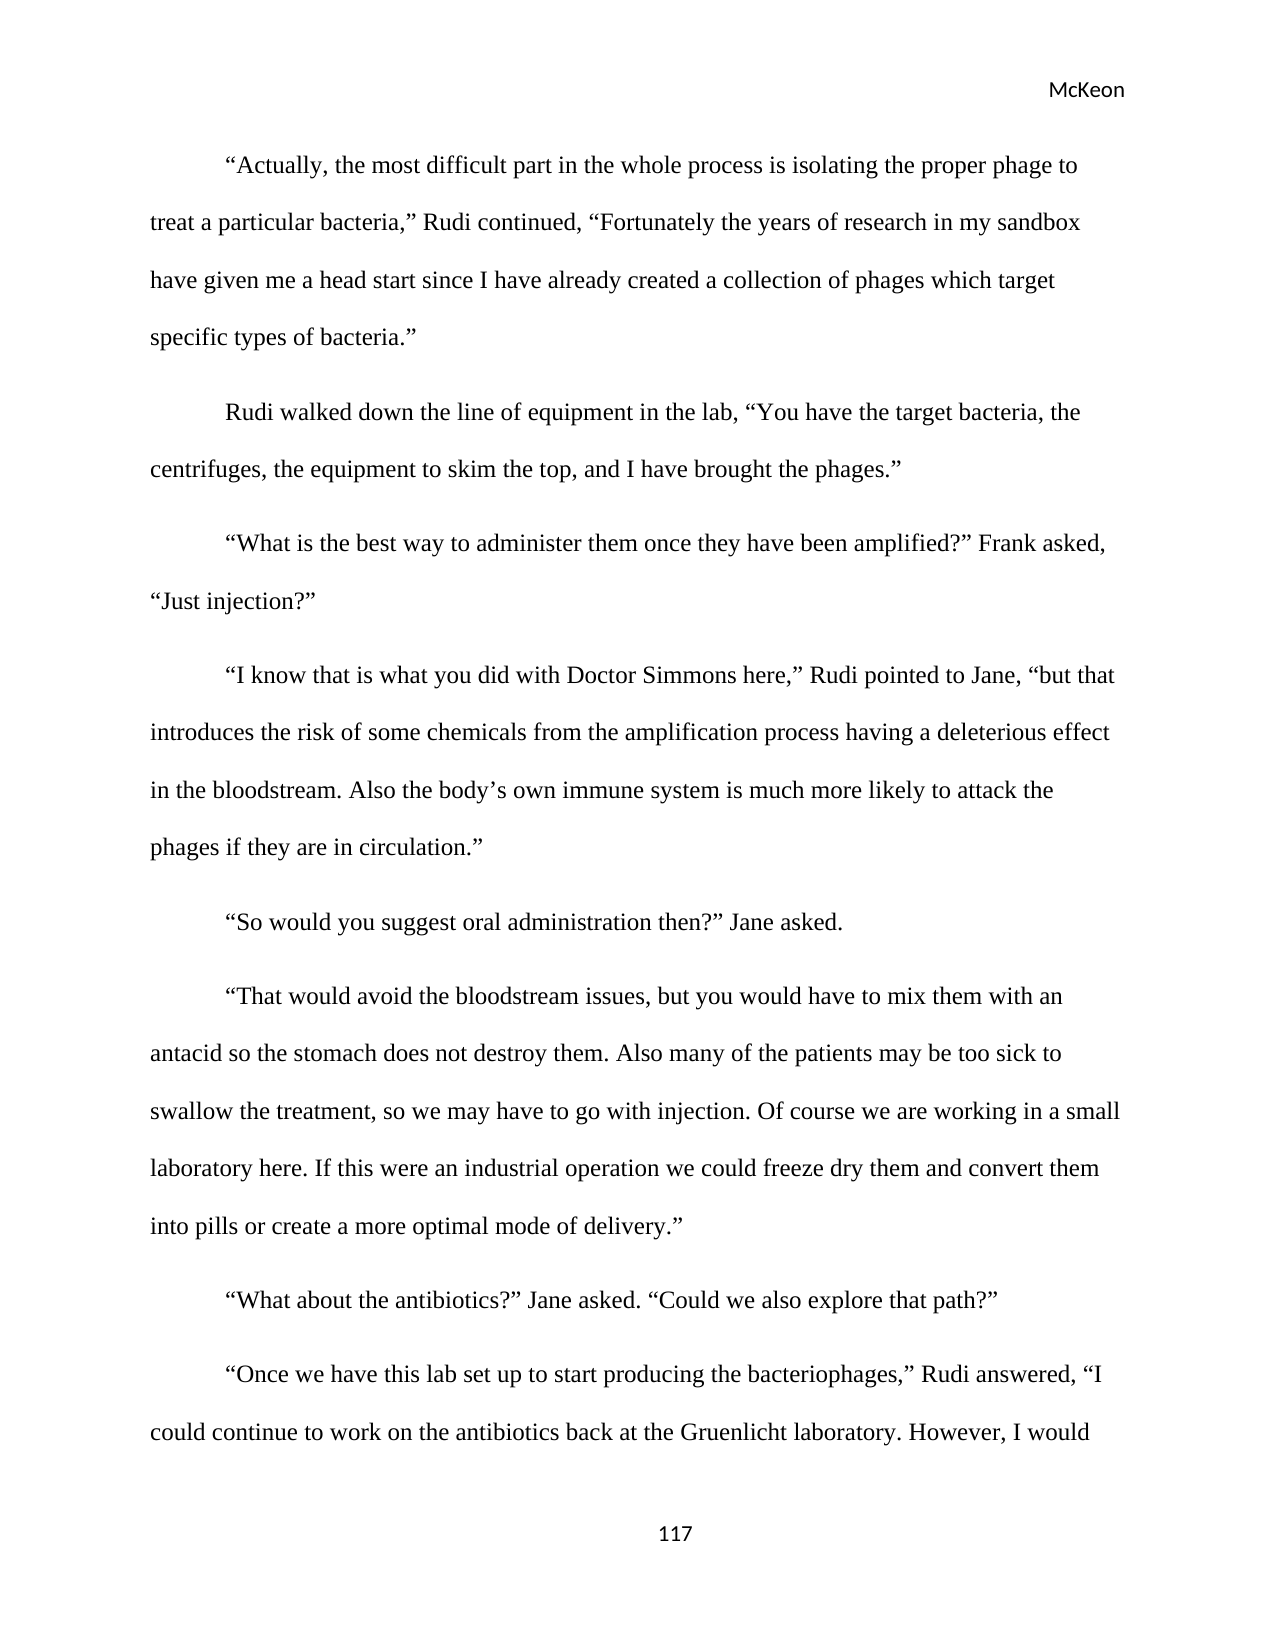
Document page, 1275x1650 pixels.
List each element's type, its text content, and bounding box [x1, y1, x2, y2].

text Rudi walked down the line of equipment in the lab, “You have the target bacteria, the centrifuges, the equipment to skim the top, and I have brought the phages.” [150, 397, 1125, 483]
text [150, 1359, 1125, 1445]
text “I know that is what you did with Doctor Simmons here,” Rudi pointed to Jane, “but that introduces the risk of some chemicals from the amplification process having a deleterious effect in the bloodstream. Also the body’s own immune system is much more likely to attack the phages if they are in circulation.” [150, 660, 1125, 861]
text “Actually, the most difficult part in the whole process is isolating the proper phage to treat a particular bacteria,” Rudi continued, “Fortunately the years of research in my sandbox have given me a head start since I have already created a collection of phages which target specific types of bacteria.” [150, 150, 1125, 351]
text “What about the antibiotics?” Jane asked. “Could we also explore that path?” [150, 1285, 1125, 1314]
text “So would you suggest oral administration then?” Jane asked. [150, 907, 1125, 935]
text “That would avoid the bloodstream issues, but you would have to mix them with an antacid so the stomach does not destroy them. Also many of the patients may be too sick to swallow the treatment, so we may have to go with injection. Of course we are working in a small laboratory here. If this were an industrial operation we could freeze dry them and convert them into pills or create a more optimal mode of delivery.” [150, 981, 1125, 1239]
text “What is the best way to administer them once they have been amplified?” Frank asked, “Just injection?” [150, 528, 1125, 614]
